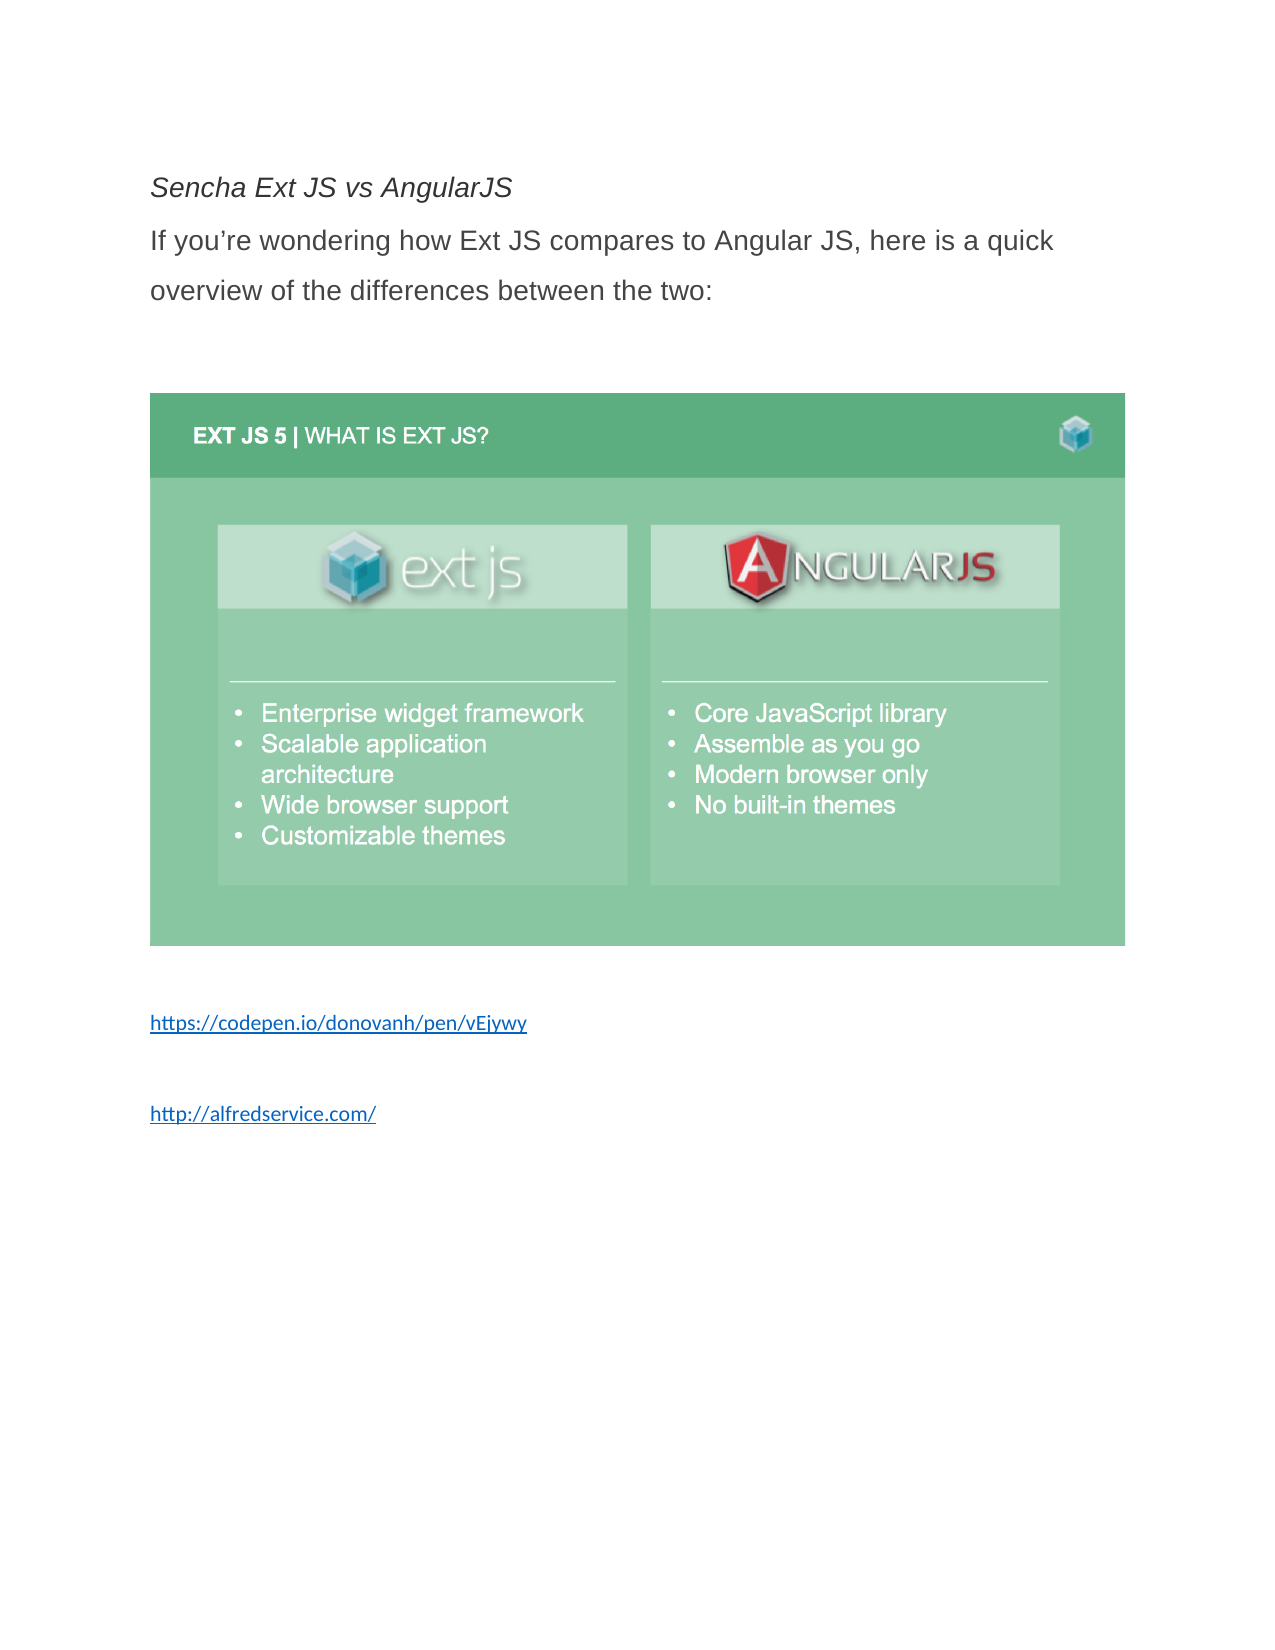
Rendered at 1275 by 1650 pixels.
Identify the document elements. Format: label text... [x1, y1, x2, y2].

text http://alfredservice.com/ [150, 1100, 1125, 1127]
subtitle Sencha Ext JS vs AngularJS [150, 150, 1125, 203]
picture [150, 393, 1125, 946]
text If you’re wondering how Ext JS compares to Angular JS, here is a quick overview of the differences between the two: [150, 206, 1125, 306]
text https://codepen.io/donovanh/pen/vEjywy [150, 1009, 1125, 1036]
